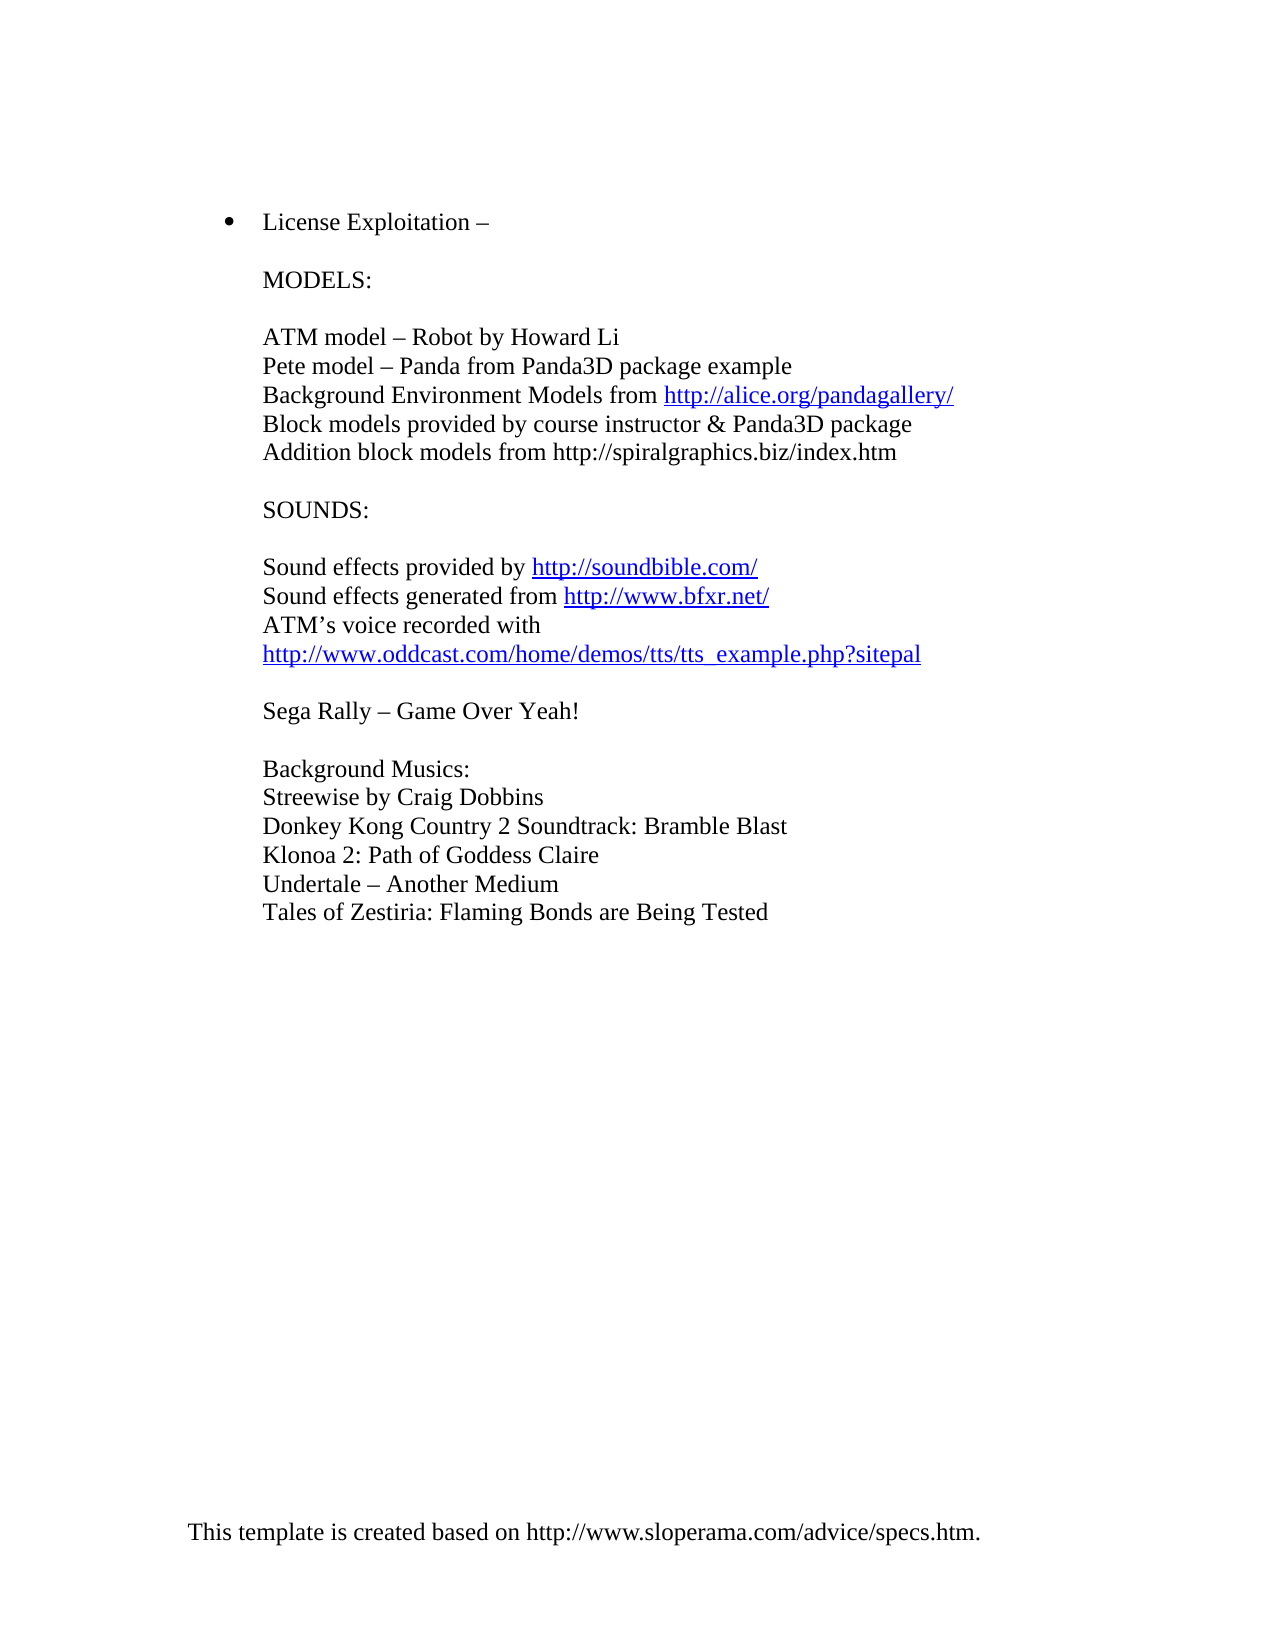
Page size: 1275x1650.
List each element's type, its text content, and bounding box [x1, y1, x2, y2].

text Sega Rally – Game Over Yeah! [262, 696, 1087, 725]
text Streewise by Craig Dobbins [262, 782, 1087, 811]
text Donkey Kong Country 2 Soundtrack: Bramble Blast [262, 811, 1087, 840]
text Sound effects generated from http://www.bfxr.net/ [262, 581, 1087, 610]
text SOUNDS: [262, 495, 1087, 524]
text MODELS: [262, 265, 1087, 294]
text Sound effects provided by http://soundbible.com/ [262, 552, 1087, 581]
text Background Musics: [262, 754, 1087, 782]
list ATM model – Robot by Howard Li [262, 322, 1087, 351]
list License Exploitation – [225, 207, 1087, 236]
text Undertale – Another Medium [262, 869, 1087, 897]
text Tales of Zestiria: Flaming Bonds are Being Tested [262, 897, 1087, 926]
text Klonoa 2: Path of Goddess Claire [262, 840, 1087, 869]
list Addition block models from http://spiralgraphics.biz/index.htm [262, 437, 1087, 466]
list Block models provided by course instructor & Panda3D package [262, 409, 1087, 437]
list Background Environment Models from http://alice.org/pandagallery/ [262, 380, 1087, 409]
list Pete model – Panda from Panda3D package example [262, 351, 1087, 380]
text ATM’s voice recorded with http://www.oddcast.com/home/demos/tts/tts_example.php?sitepal [262, 610, 1087, 667]
